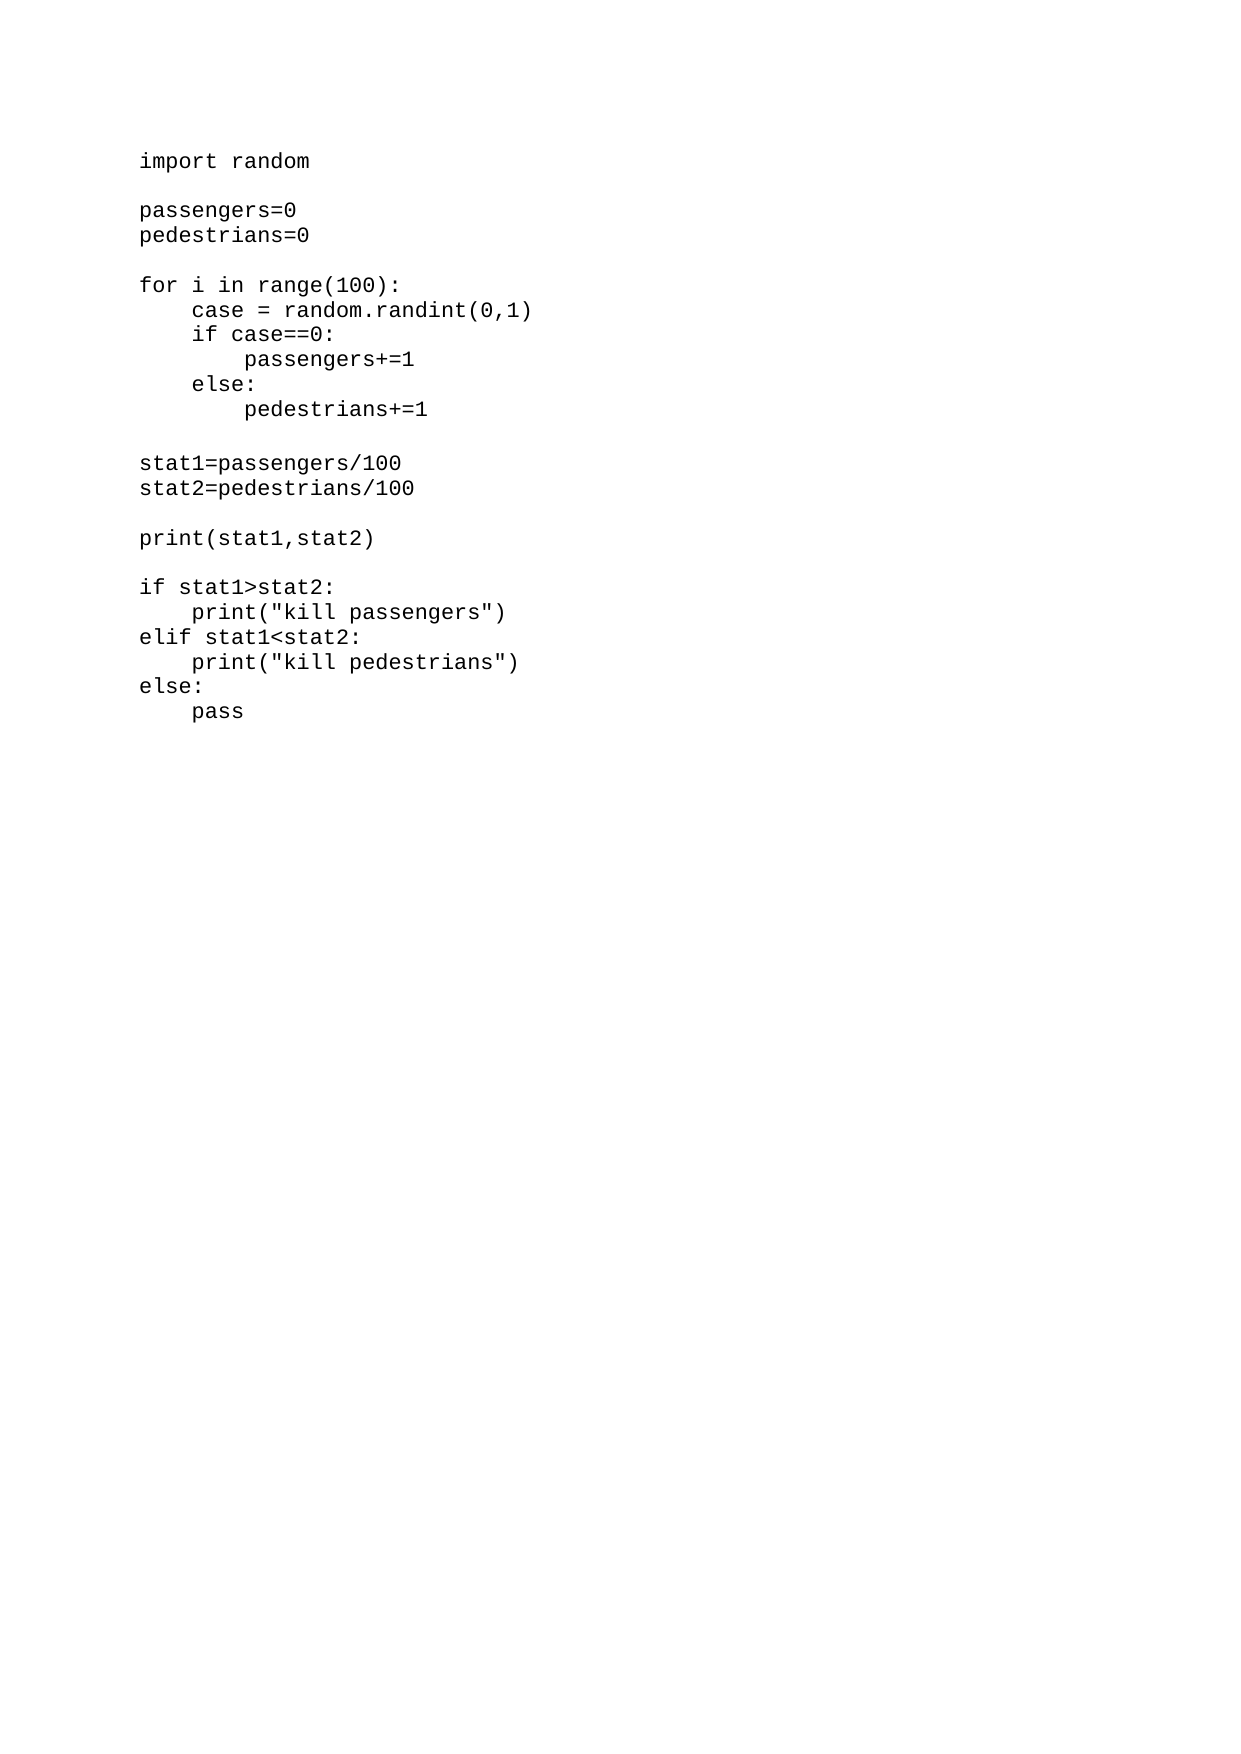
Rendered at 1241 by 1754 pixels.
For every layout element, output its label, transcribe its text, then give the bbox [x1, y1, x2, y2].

text for i in range(100): [139, 274, 1101, 299]
text print(stat1,stat2) [139, 527, 1101, 552]
text print("kill pedestrians") [139, 651, 1101, 676]
text stat2=pedestrians/100 [139, 477, 1101, 502]
text pedestrians=0 [139, 224, 1101, 249]
text case = random.randint(0,1) [139, 299, 1101, 323]
text if stat1>stat2: [139, 576, 1101, 601]
text pass [139, 700, 1101, 725]
text passengers=0 [139, 199, 1101, 224]
text passengers+=1 [139, 348, 1101, 373]
text pedestrians+=1 [139, 398, 1101, 423]
text else: [139, 373, 1101, 398]
text else: [139, 676, 1101, 700]
text if case==0: [139, 323, 1101, 348]
text elif stat1<stat2: [139, 626, 1101, 651]
text stat1=passengers/100 [139, 452, 1101, 477]
text print("kill passengers") [139, 601, 1101, 626]
text import random [139, 150, 1101, 175]
